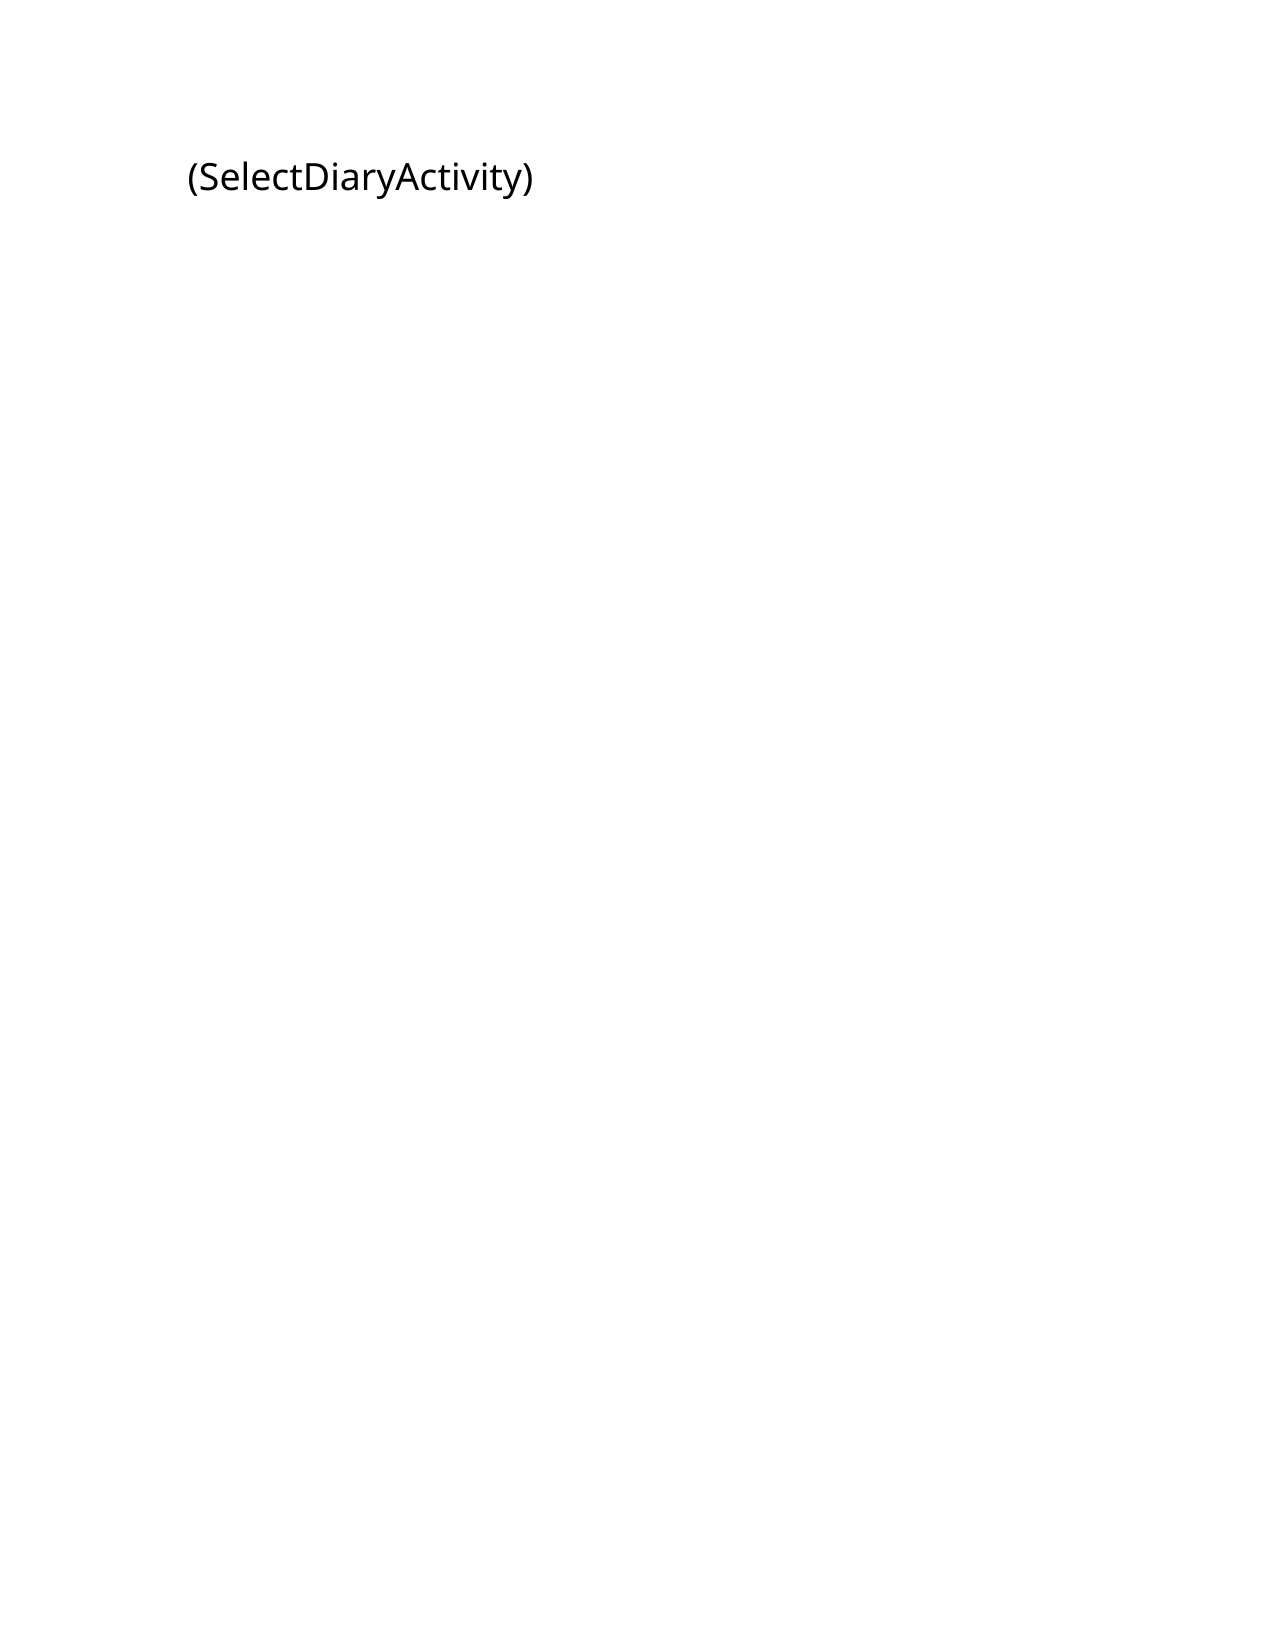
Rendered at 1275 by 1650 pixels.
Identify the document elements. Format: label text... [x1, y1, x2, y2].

text (SelectDiaryActivity) [187, 150, 1087, 201]
